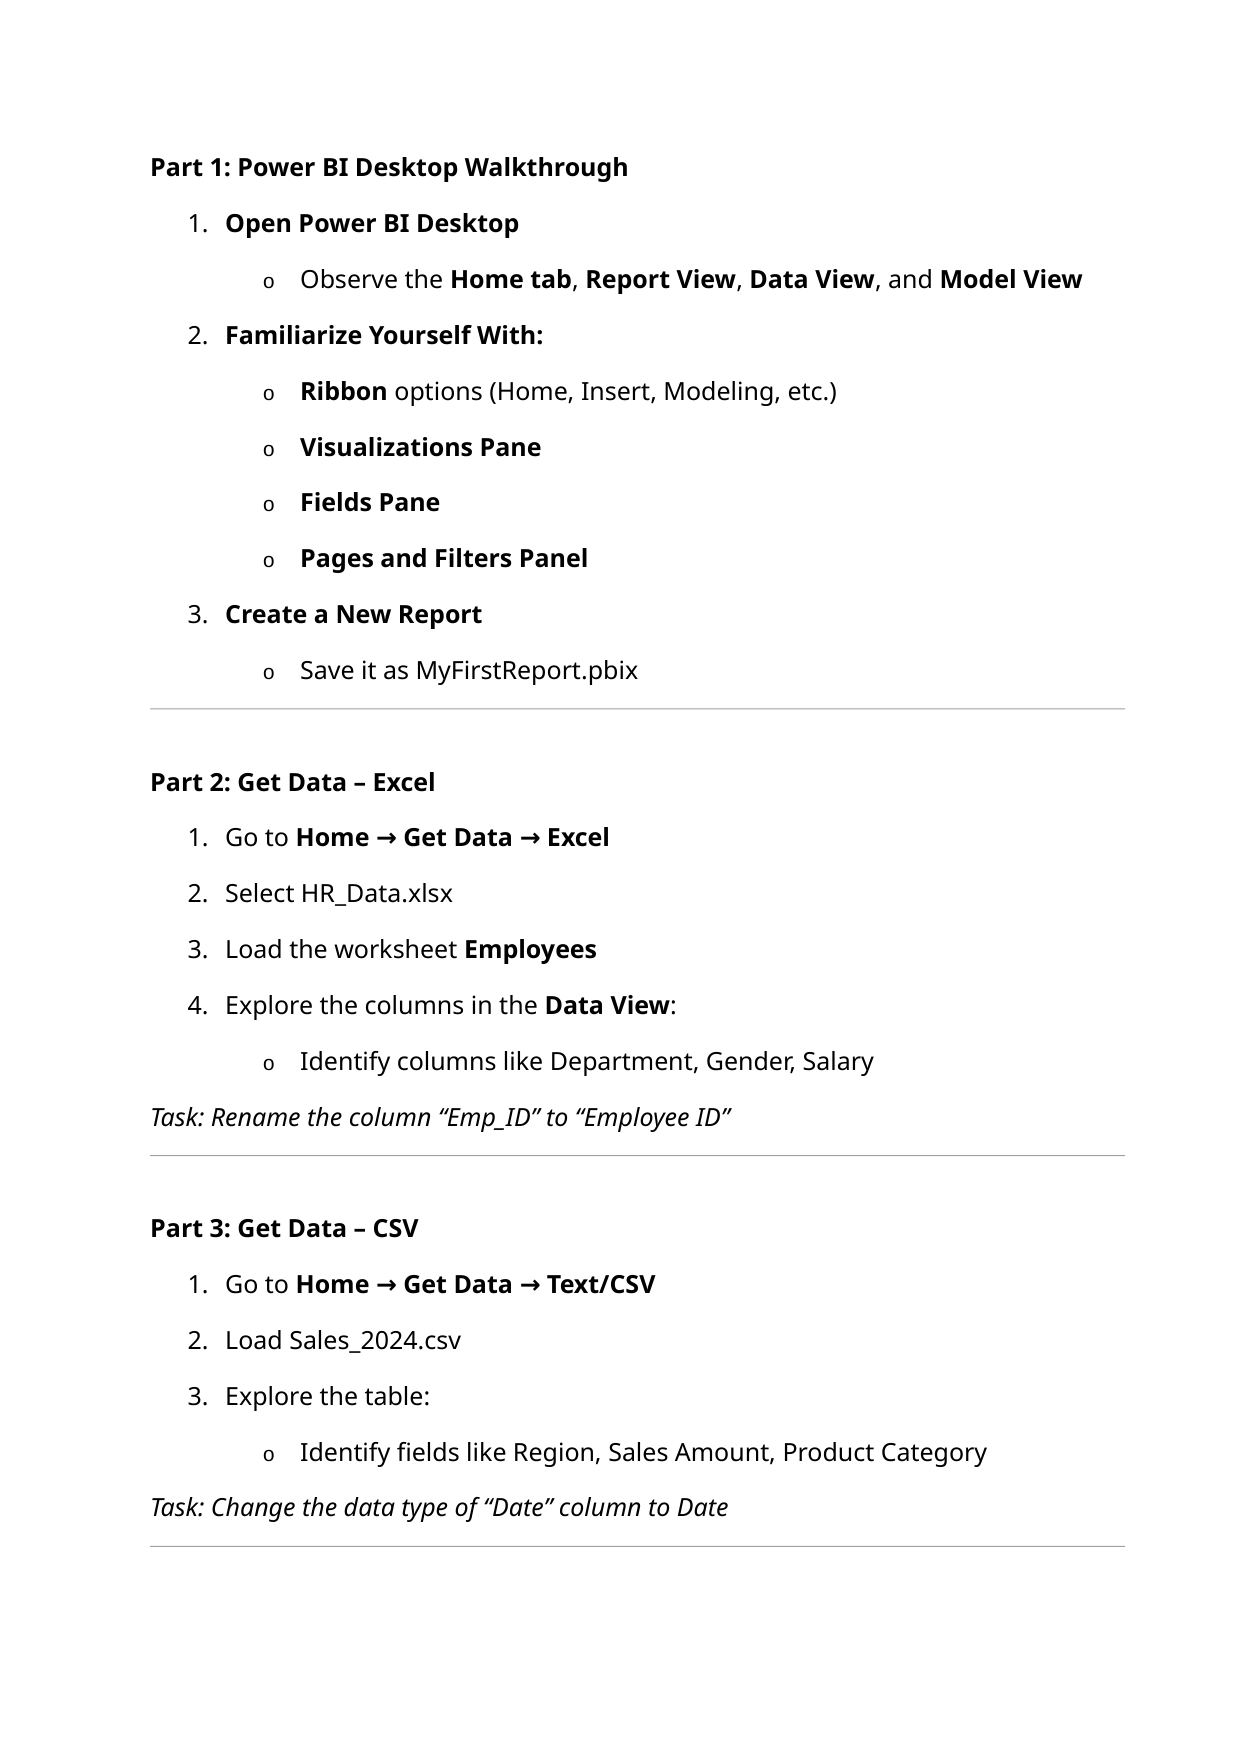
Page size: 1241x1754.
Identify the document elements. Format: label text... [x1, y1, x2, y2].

list Select HR_Data.xlsx [187, 876, 1090, 910]
list Load Sales_2024.csv [187, 1322, 1090, 1357]
list Fields Pane [262, 485, 1090, 519]
list Observe the Home tab, Report View, Data View, and Model View [262, 262, 1090, 296]
text Part 1: Power BI Desktop Walkthrough [150, 150, 1090, 184]
list Familiarize Yourself With: [187, 317, 1090, 352]
text Task: Rename the column “Emp_ID” to “Employee ID” [150, 1099, 1090, 1133]
list Pages and Filters Panel [262, 541, 1090, 575]
list Identify fields like Region, Sales Amount, Product Category [262, 1434, 1090, 1468]
text Part 3: Get Data – CSV [150, 1211, 1090, 1245]
list Load the worksheet Employees [187, 932, 1090, 966]
list Open Power BI Desktop [187, 206, 1090, 240]
text Task: Change the data type of “Date” column to Date [150, 1490, 1090, 1524]
list Ribbon options (Home, Insert, Modeling, etc.) [262, 373, 1090, 407]
list Explore the table: [187, 1378, 1090, 1412]
list Create a New Report [187, 597, 1090, 631]
list Go to Home → Get Data → Excel [187, 820, 1090, 854]
list Save it as MyFirstReport.pbix [262, 652, 1090, 687]
text Part 2: Get Data – Excel [150, 764, 1090, 798]
list Visualizations Pane [262, 429, 1090, 463]
list Identify columns like Department, Gender, Salary [262, 1043, 1090, 1077]
list Explore the columns in the Data View: [187, 987, 1090, 1022]
list Go to Home → Get Data → Text/CSV [187, 1267, 1090, 1301]
